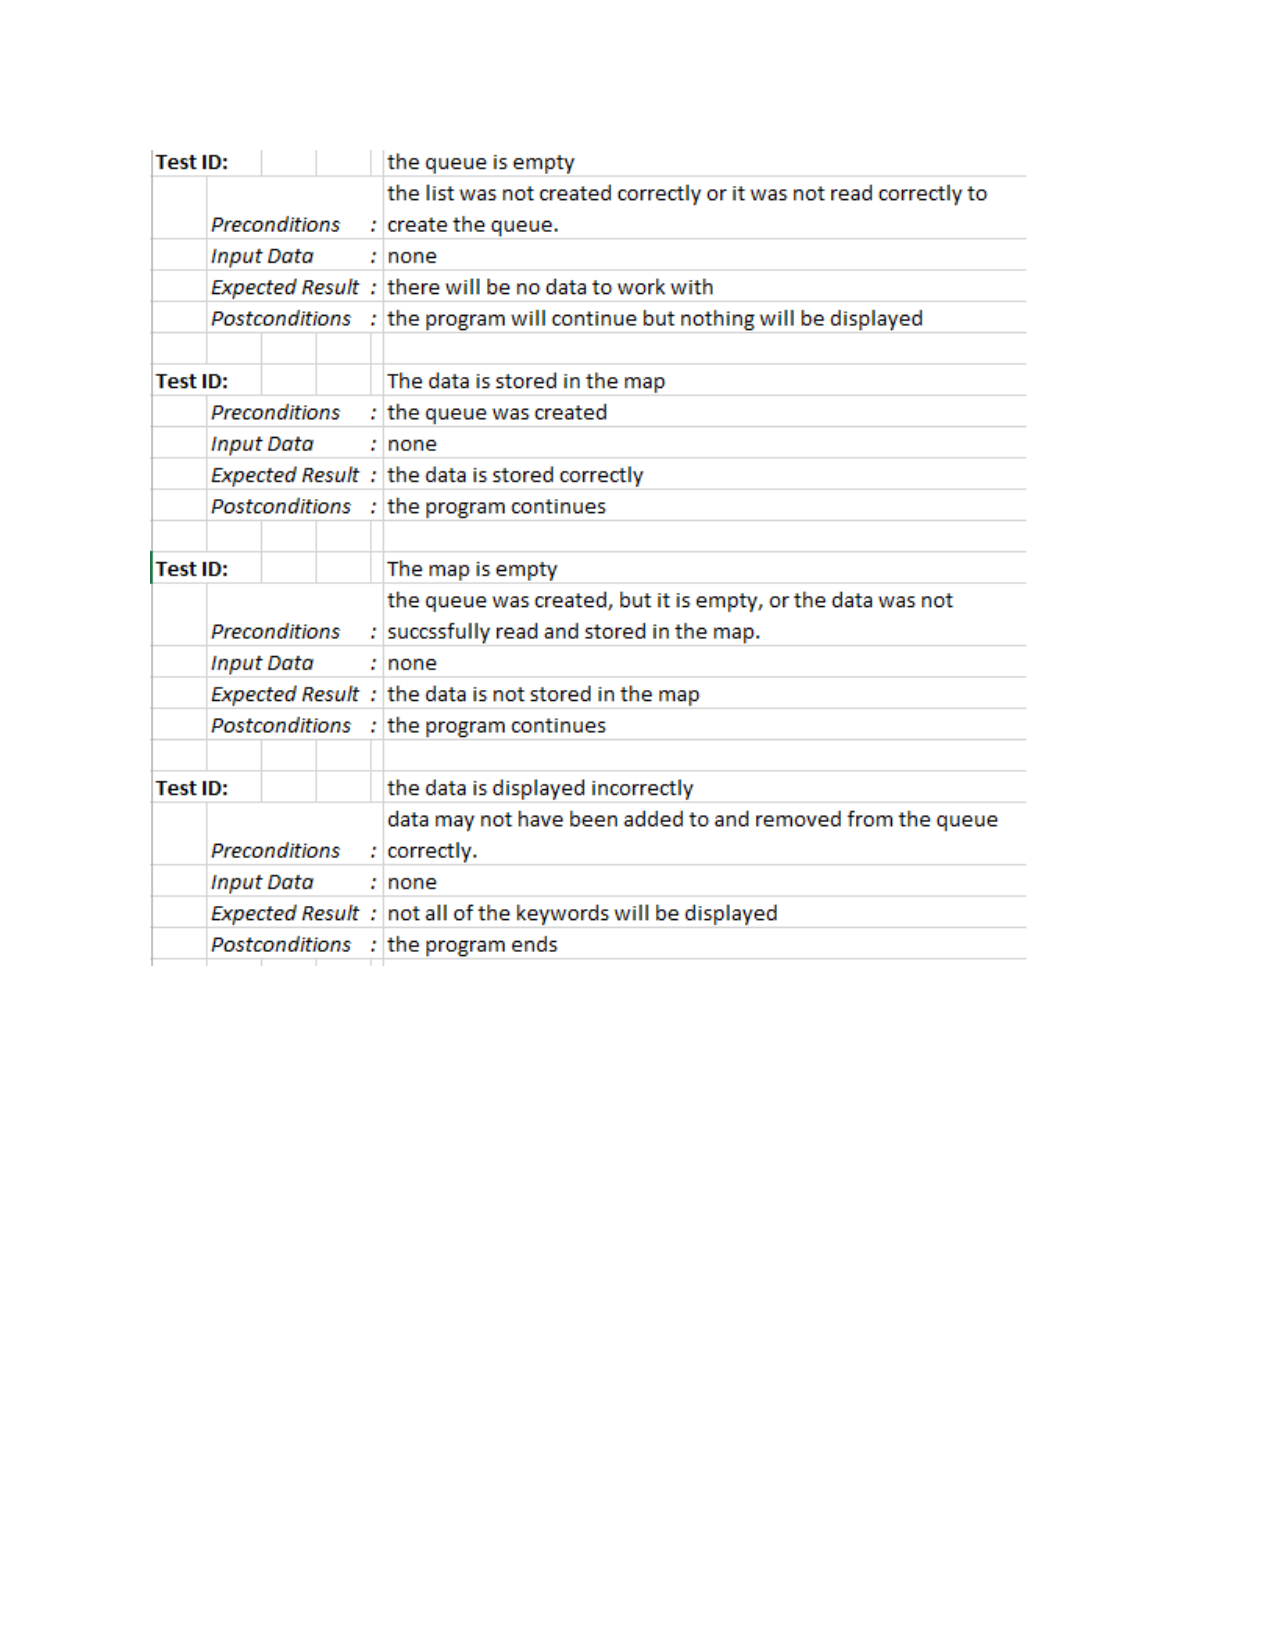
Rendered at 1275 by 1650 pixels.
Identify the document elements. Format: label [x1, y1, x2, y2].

picture [150, 150, 1027, 966]
